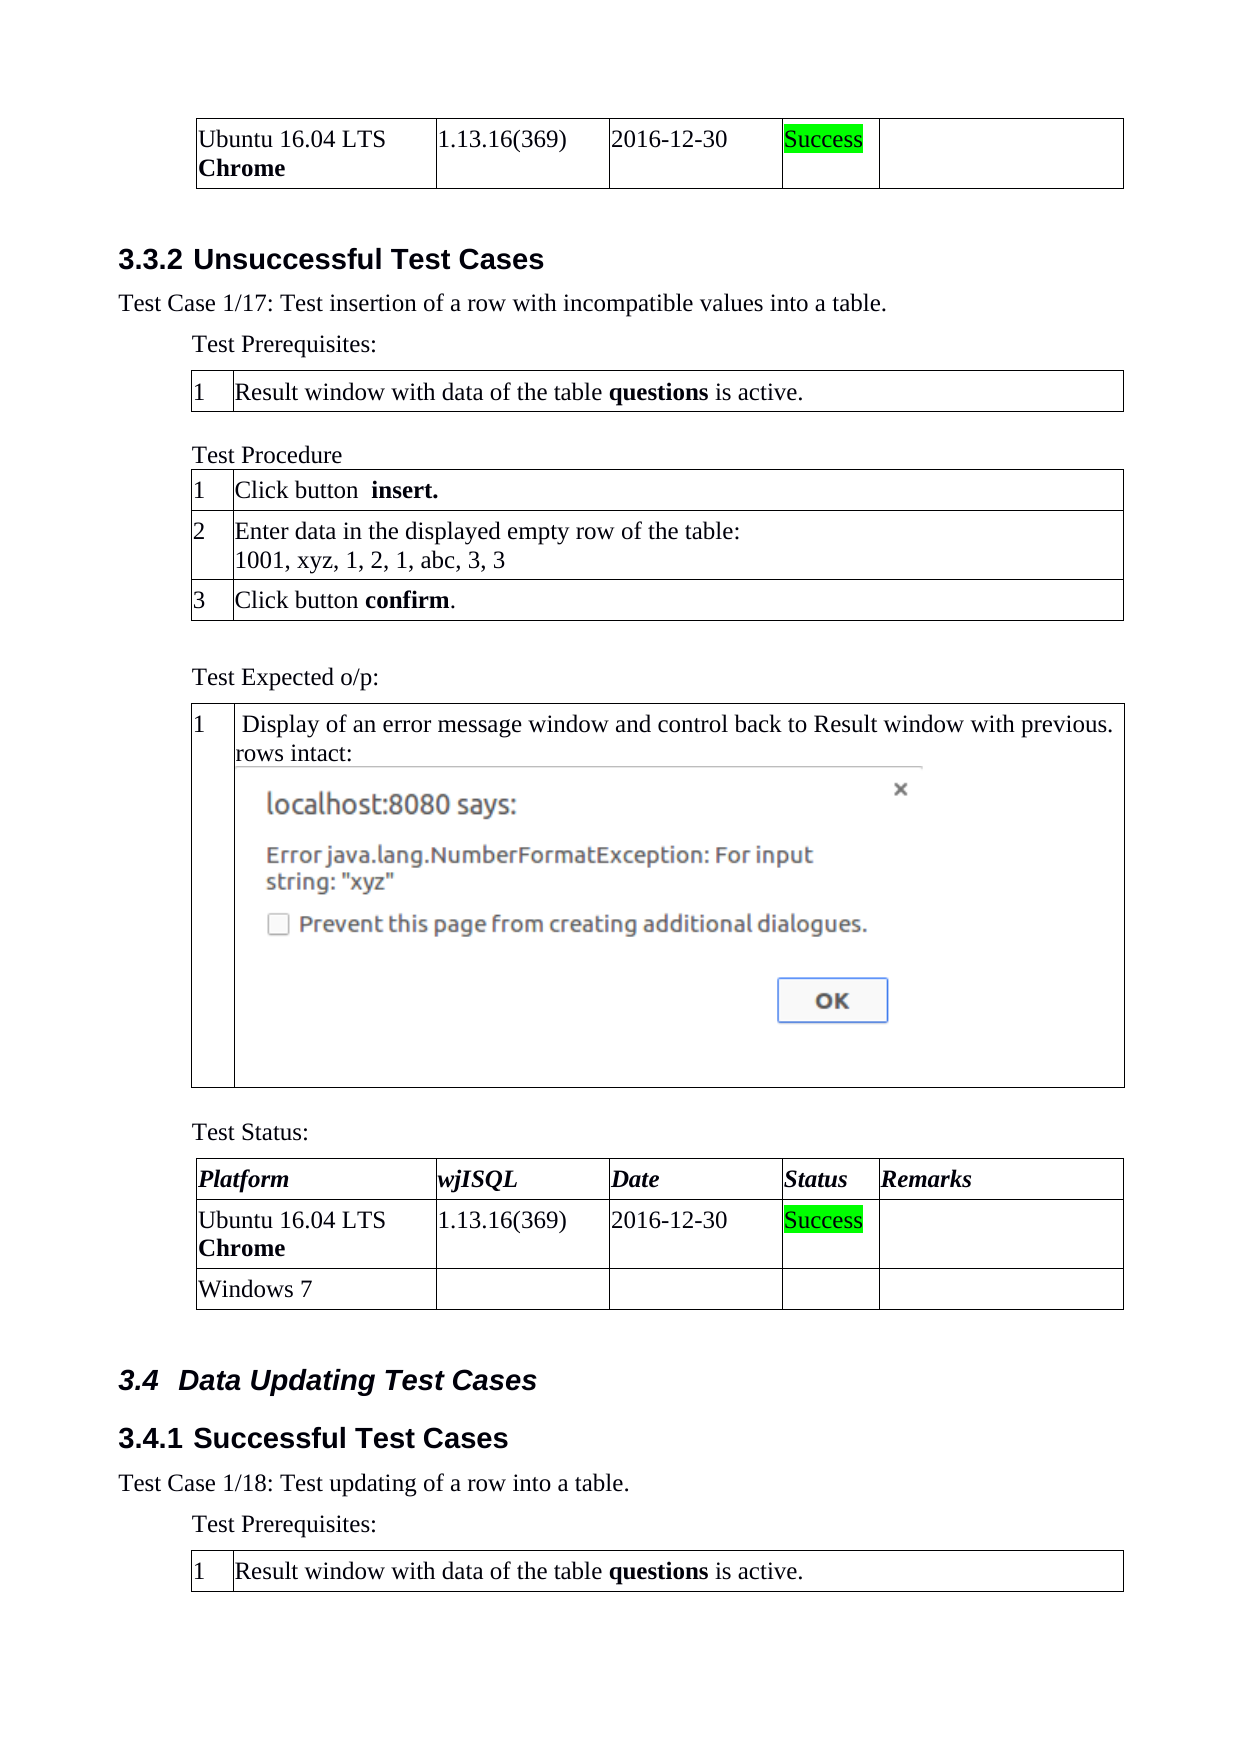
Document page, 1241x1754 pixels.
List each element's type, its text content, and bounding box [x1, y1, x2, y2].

text Test Status: [118, 1117, 1122, 1145]
table_cell Click button confirm. [234, 580, 1123, 620]
table_header 1 [192, 1551, 233, 1591]
table_header Result window with data of the table questions is active. [234, 1551, 1123, 1591]
table_cell 2 [192, 511, 233, 579]
table_cell Success [783, 119, 879, 188]
table_cell [437, 1269, 609, 1309]
text Test Procedure [118, 440, 1122, 469]
subtitle Successful Test Cases [118, 1422, 1122, 1455]
table_cell 1.13.16(369) [437, 1200, 609, 1268]
table_header 1 [192, 470, 233, 510]
table_header Date [610, 1159, 782, 1198]
text Test Prerequisites: [118, 329, 1122, 358]
table_header 1 [192, 371, 233, 411]
table_header Click button insert. [234, 470, 1123, 510]
table_cell [880, 1200, 1123, 1268]
table_cell Windows 7 [197, 1269, 436, 1309]
table_cell 2016-12-30 [610, 119, 782, 188]
picture [235, 766, 923, 1053]
table_cell [880, 1269, 1123, 1309]
table_cell 1.13.16(369) [437, 119, 609, 188]
table_cell [880, 119, 1123, 188]
table_header 1 [192, 704, 234, 1087]
table_cell Enter data in the displayed empty row of the table: 1001, xyz, 1, 2, 1, abc, 3, 3 [234, 511, 1123, 579]
table_header wjISQL [437, 1159, 609, 1198]
text Test Case 1/18: Test updating of a row into a table. [118, 1468, 1122, 1496]
table_cell Ubuntu 16.04 LTS Chrome [197, 1200, 436, 1268]
table_header Platform [197, 1159, 436, 1198]
table_header Display of an error message window and control back to Result window with previous. rows intact: [235, 704, 1124, 1087]
table_cell Success [783, 1200, 879, 1268]
table_header Result window with data of the table questions is active. [234, 371, 1123, 411]
table_cell 2016-12-30 [610, 1200, 782, 1268]
table_cell 3 [192, 580, 233, 620]
table_header Remarks [880, 1159, 1123, 1198]
subtitle Unsuccessful Test Cases [118, 242, 1122, 275]
table_cell Ubuntu 16.04 LTS Chrome [197, 119, 436, 188]
table_cell [783, 1269, 879, 1309]
text Test Prerequisites: [118, 1509, 1122, 1538]
table_cell [610, 1269, 782, 1309]
text Test Expected o/p: [118, 662, 1122, 691]
text Test Case 1/17: Test insertion of a row with incompatible values into a table. [118, 288, 1122, 317]
table_header Status [783, 1159, 879, 1198]
subtitle Data Updating Test Cases [118, 1363, 1122, 1397]
